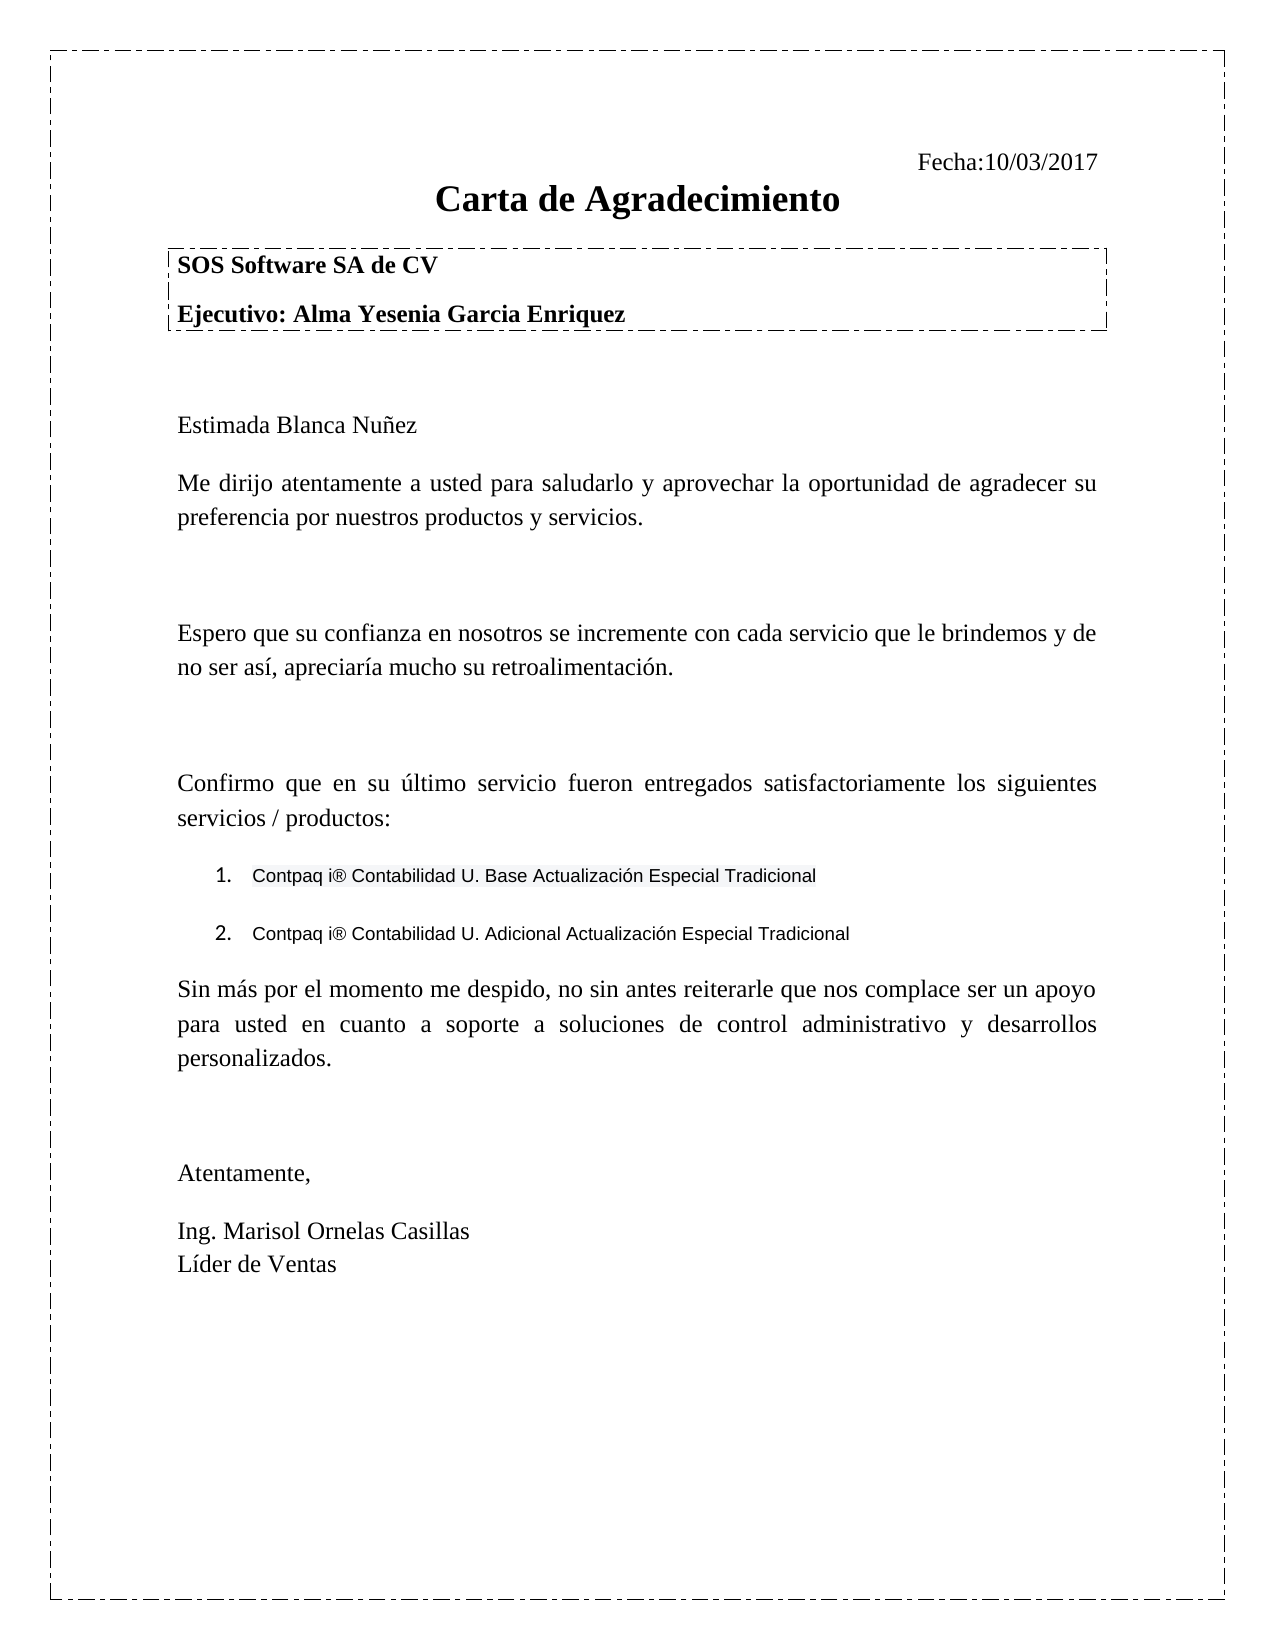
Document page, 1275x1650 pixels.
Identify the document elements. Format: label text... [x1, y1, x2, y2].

list Contpaq i® Contabilidad U. Base Actualización Especial Tradicional [214, 861, 1098, 889]
text Sin más por el momento me despido, no sin antes reiterarle que nos complace ser un apoyo para usted en cuanto a soporte a soluciones de control administrativo y desarrollos personalizados. [177, 974, 1098, 1072]
text Ejecutivo: Alma Yesenia Garcia Enriquez [168, 296, 1107, 331]
list Contpaq i® Contabilidad U. Adicional Actualización Especial Tradicional [214, 918, 1098, 946]
text SOS Software SA de CV [168, 247, 1107, 279]
text Fecha:10/03/2017 [177, 147, 1098, 176]
text Carta de Agradecimiento [177, 176, 1098, 219]
text Ing. Marisol Ornelas Casillas Líder de Ventas [177, 1216, 1098, 1278]
text Espero que su confianza en nosotros se incremente con cada servicio que le brindemos y de no ser así, apreciaría mucho su retroalimentación. [177, 618, 1098, 681]
text Estimada Blanca Nuñez [177, 410, 1098, 438]
text Me dirijo atentamente a usted para saludarlo y aprovechar la oportunidad de agradecer su preferencia por nuestros productos y servicios. [177, 468, 1098, 531]
text Confirmo que en su último servicio fueron entregados satisfactoriamente los siguientes servicios / productos: [177, 768, 1098, 831]
text Atentamente, [177, 1158, 1098, 1187]
